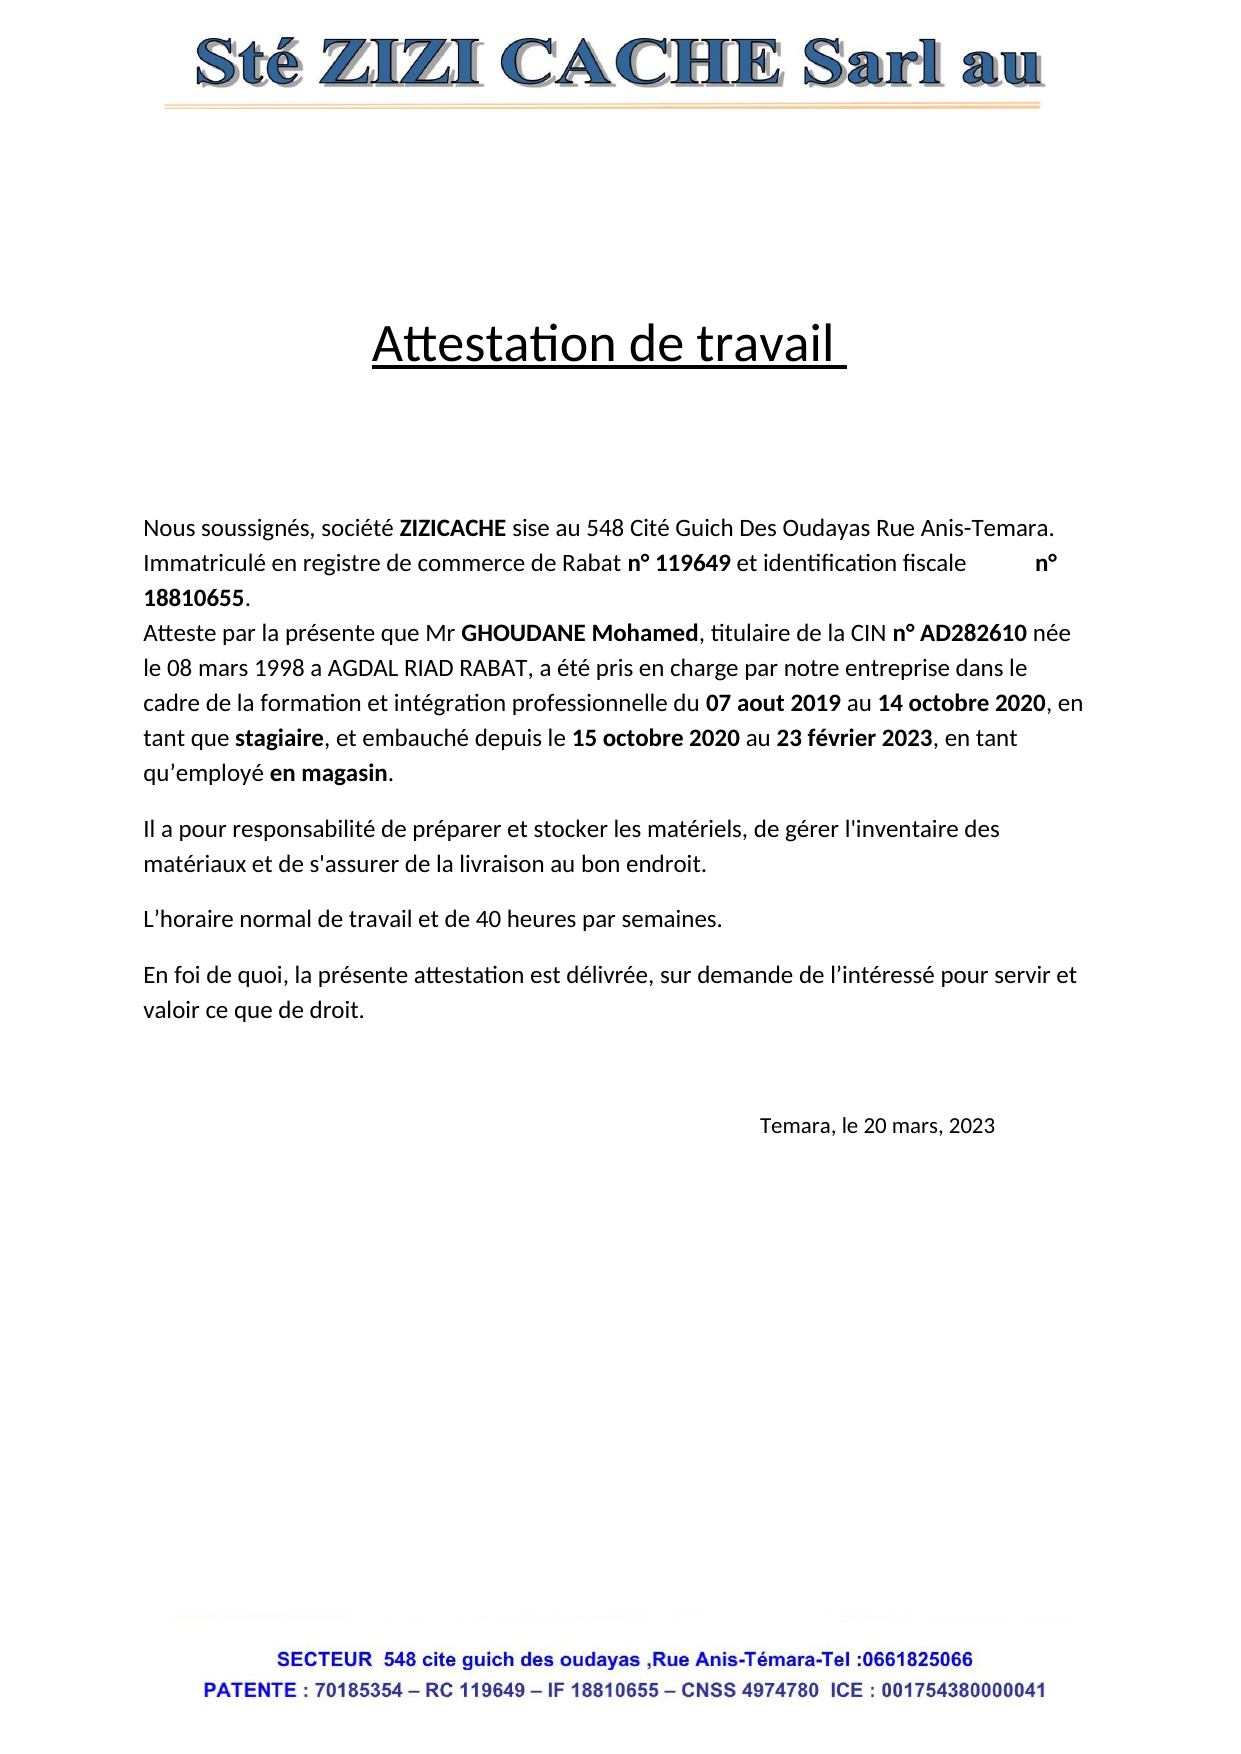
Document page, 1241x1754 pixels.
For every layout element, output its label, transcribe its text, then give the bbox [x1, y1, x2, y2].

text Immatriculé en registre de commerce de Rabat n° 119649 et identification fiscale n° 18810655. [143, 547, 1088, 612]
text Il a pour responsabilité de préparer et stocker les matériels, de gérer l'inventaire des matériaux et de s'assurer de la livraison au bon endroit. [143, 813, 1088, 878]
text Attestation de travail [187, 309, 1019, 375]
text Nous soussignés, société ZIZICACHE sise au 548 Cité Guich Des Oudayas Rue Anis-Temara. [143, 512, 1088, 542]
picture [159, 33, 1053, 109]
text Atteste par la présente que Mr GHOUDANE Mohamed, titulaire de la CIN n° AD282610 née le 08 mars 1998 a AGDAL RIAD RABAT, a été pris en charge par notre entreprise dans le cadre de la formation et intégration professionnelle du 07 aout 2019 au 14 octobre 2020, en tant que stagiaire, et embauché depuis le 15 octobre 2020 au 23 février 2023, en tant qu’employé en magasin. [143, 617, 1088, 787]
text Temara, le 20 mars, 2023 [187, 1112, 995, 1140]
text En foi de quoi, la présente attestation est délivrée, sur demande de l’intéressé pour servir et valoir ce que de droit. [143, 959, 1088, 1025]
picture [169, 1615, 1070, 1704]
text L’horaire normal de travail et de 40 heures par semaines. [143, 904, 1088, 934]
